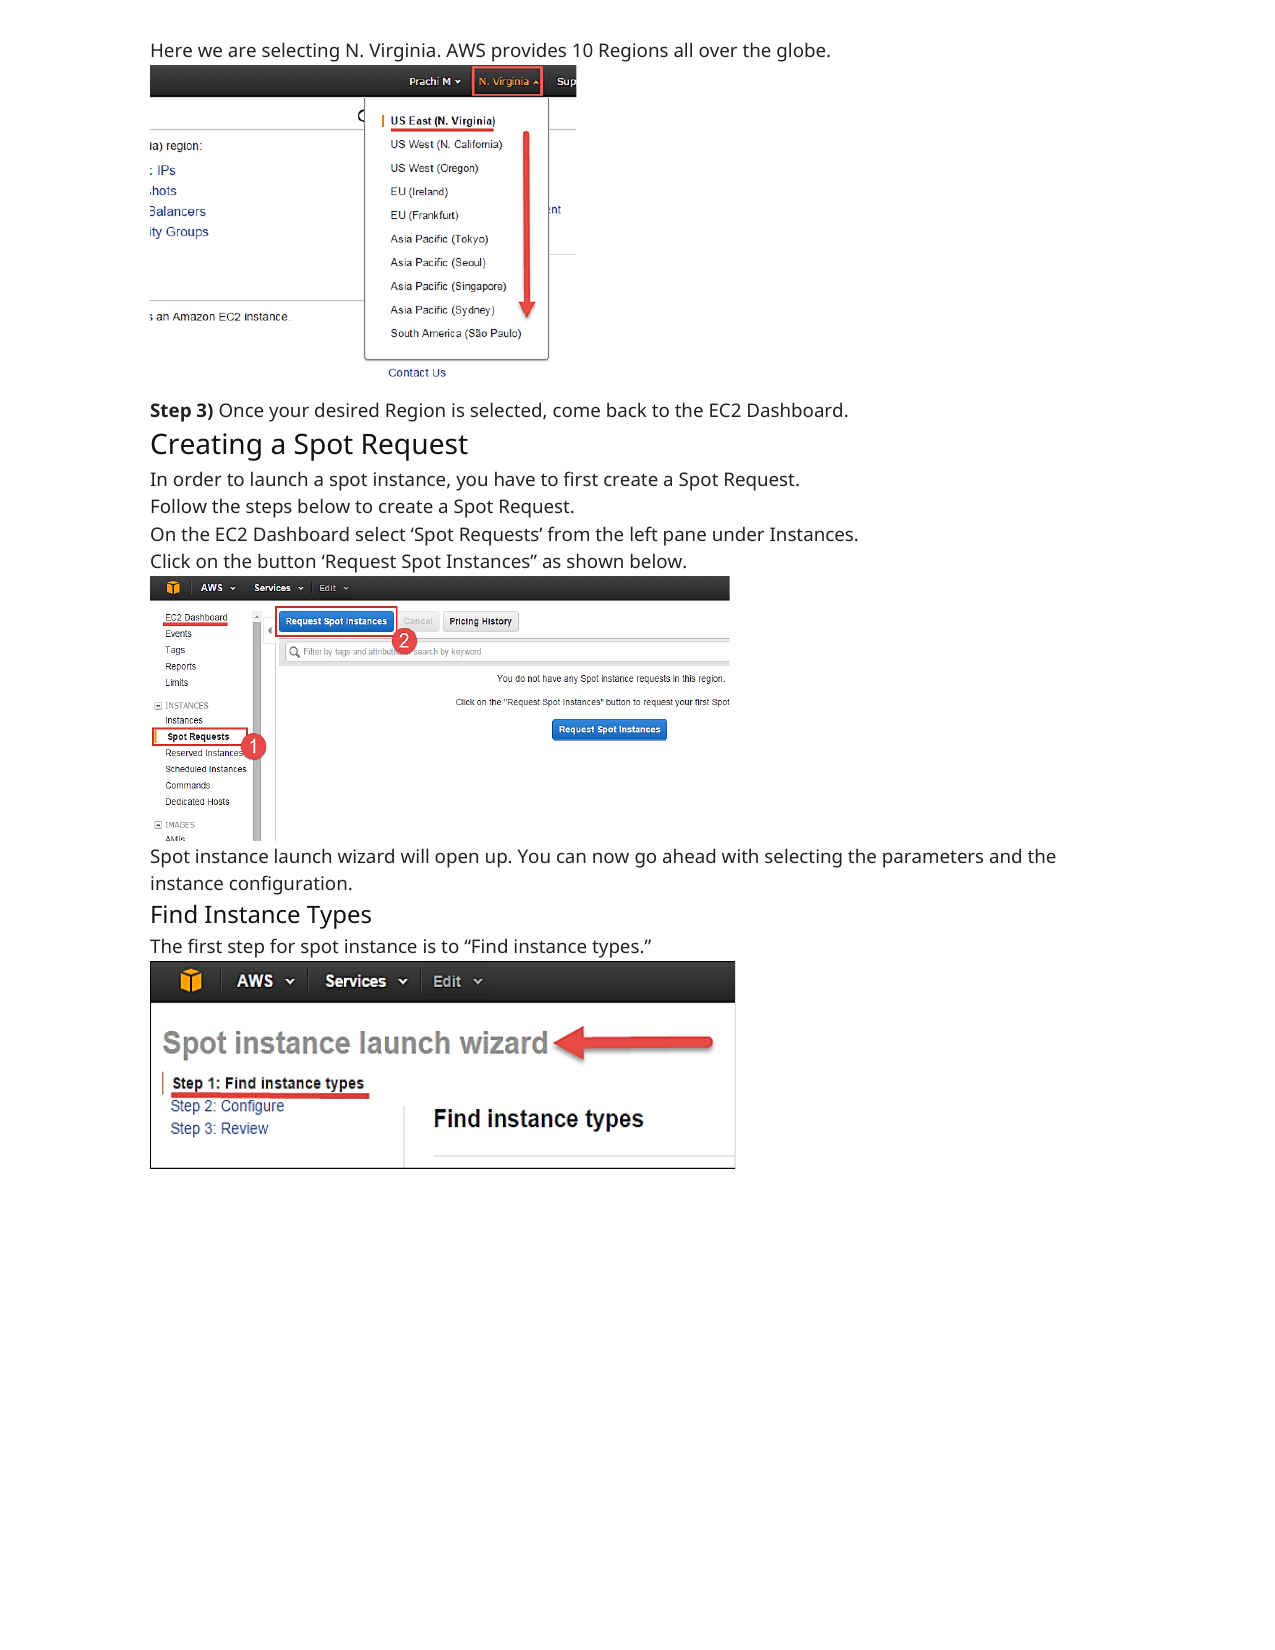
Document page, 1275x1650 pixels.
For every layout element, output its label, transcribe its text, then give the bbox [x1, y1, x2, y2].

picture [150, 961, 736, 1169]
picture [150, 65, 577, 395]
text In order to launch a spot instance, you have to first create a Spot Request. [150, 466, 1125, 491]
text On the EC2 Dashboard select ‘Spot Requests’ from the left pane under Instances. [150, 521, 1125, 546]
text Spot instance launch wizard will open up. You can now go ahead with selecting the parameters and the instance configuration. [150, 843, 1125, 896]
text Creating a Spot Request [150, 424, 1125, 463]
text Find Instance Types [150, 898, 1125, 931]
text Step 3) Once your desired Region is selected, come back to the EC2 Dashboard. [150, 397, 1125, 423]
text Follow the steps below to create a Spot Request. [150, 493, 1125, 519]
picture [150, 576, 730, 841]
